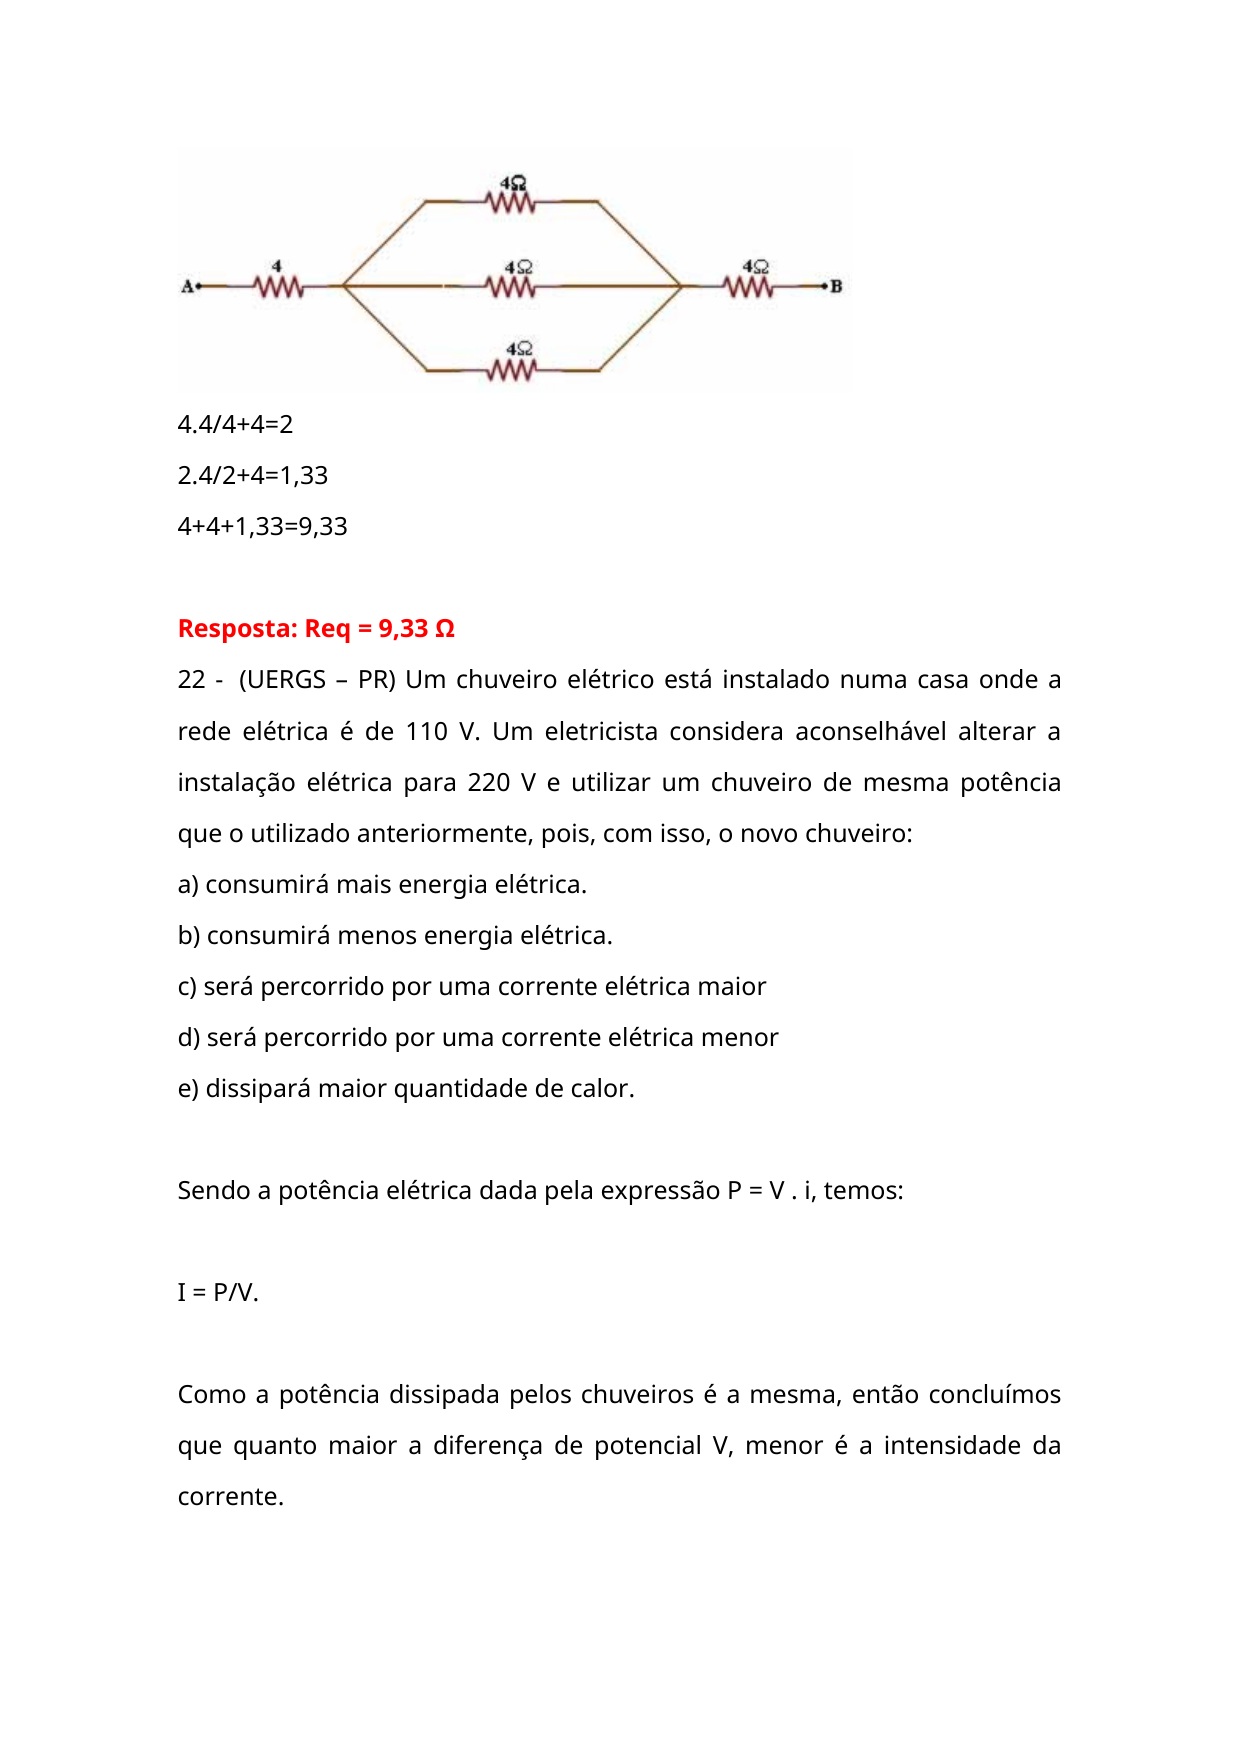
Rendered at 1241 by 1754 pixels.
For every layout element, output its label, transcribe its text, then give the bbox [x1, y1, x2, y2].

text 4+4+1,33=9,33 [177, 509, 1063, 543]
text I = P/V. [177, 1274, 1063, 1309]
text b) consumirá menos energia elétrica. [177, 917, 1063, 951]
text Sendo a potência elétrica dada pela expressão P = V . i, temos: [177, 1172, 1063, 1207]
text Como a potência dissipada pelos chuveiros é a mesma, então concluímos que quanto maior a diferença de potencial V, menor é a intensidade da corrente. [177, 1377, 1063, 1513]
text a) consumirá mais energia elétrica. [177, 866, 1063, 900]
text d) será percorrido por uma corrente elétrica menor [177, 1019, 1063, 1053]
text e) dissipará maior quantidade de calor. [177, 1070, 1063, 1104]
text 4.4/4+4=2 [177, 407, 1063, 441]
text 22 - (UERGS – PR) Um chuveiro elétrico está instalado numa casa onde a rede elétrica é de 110 V. Um eletricista considera aconselhável alterar a instalação elétrica para 220 V e utilizar um chuveiro de mesma potência que o utilizado anteriormente, pois, com isso, o novo chuveiro: [177, 662, 1063, 849]
picture [177, 147, 853, 393]
text 2.4/2+4=1,33 [177, 458, 1063, 492]
text c) será percorrido por uma corrente elétrica maior [177, 968, 1063, 1002]
text Resposta: Req = 9,33 Ω [177, 611, 1063, 645]
